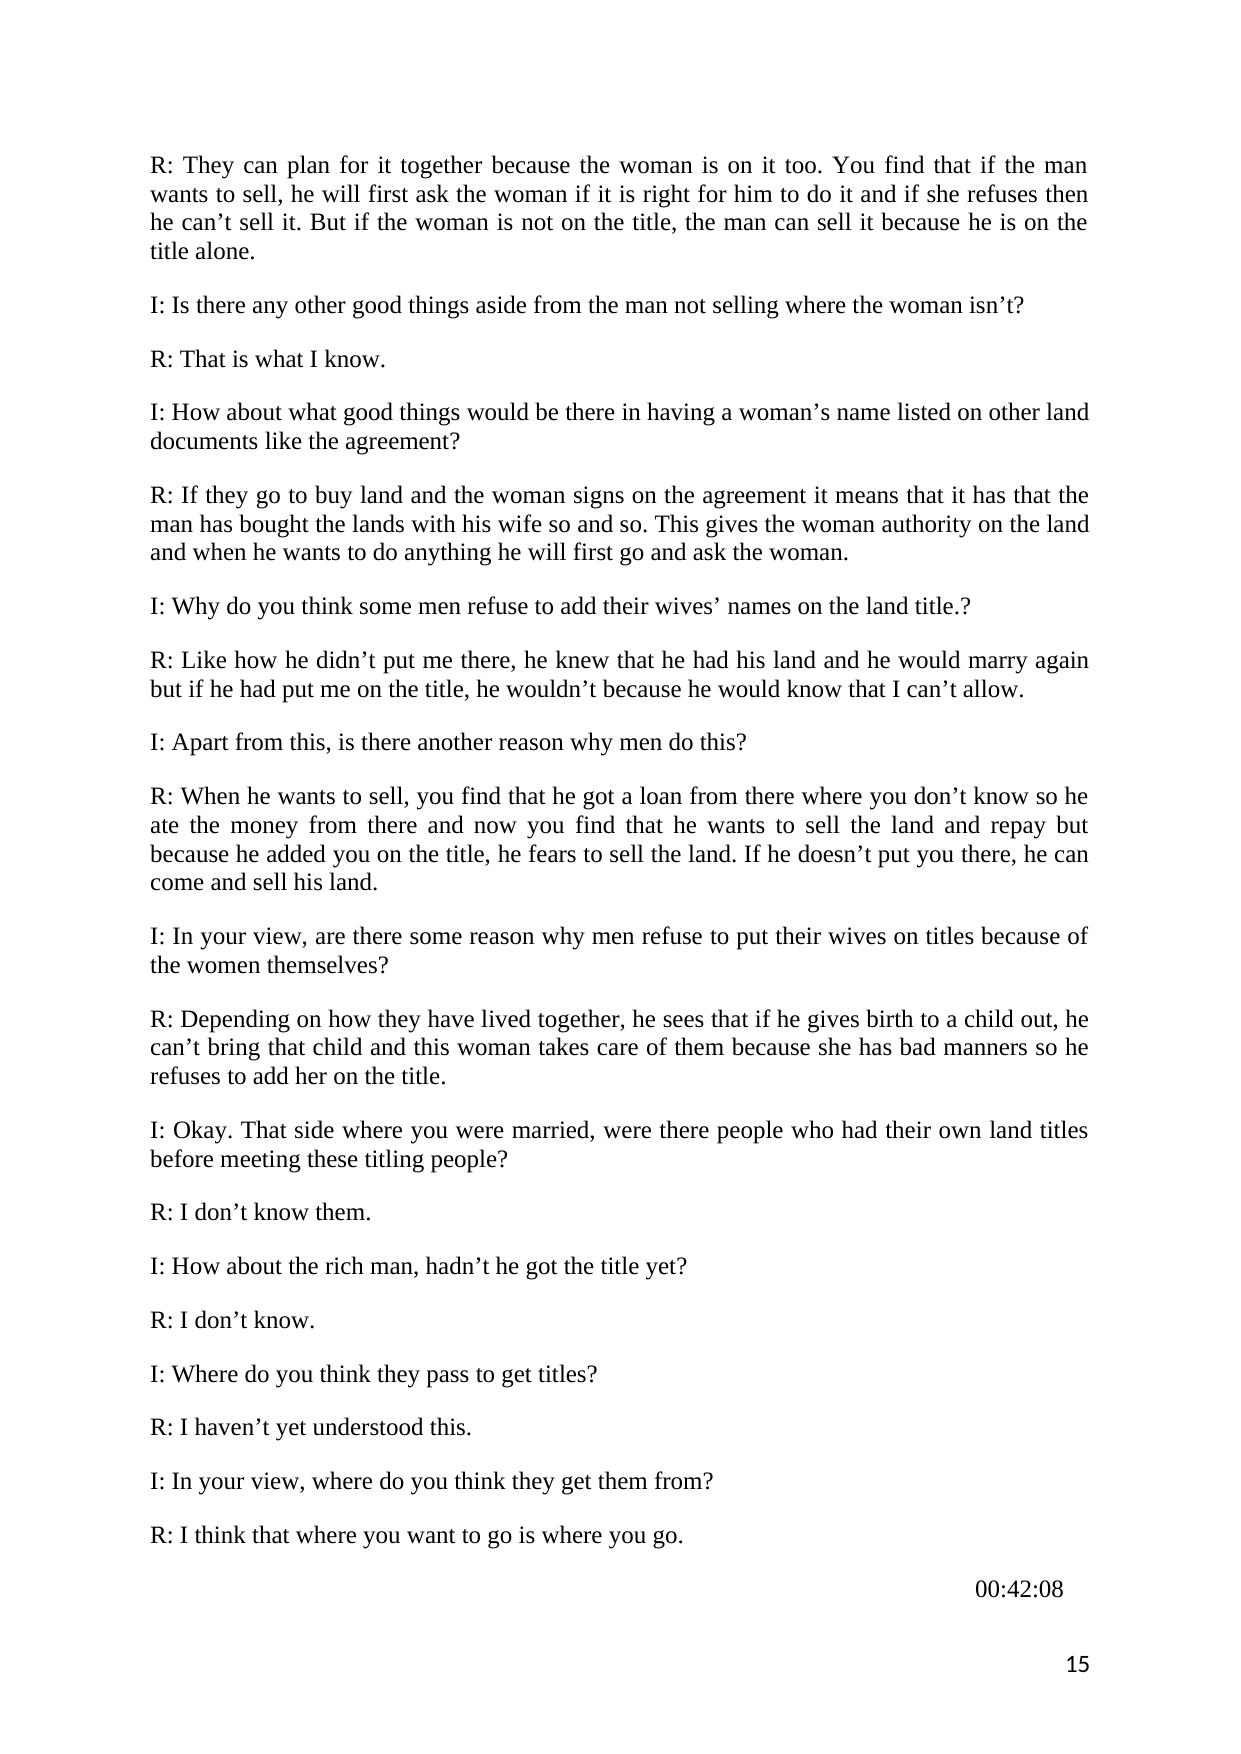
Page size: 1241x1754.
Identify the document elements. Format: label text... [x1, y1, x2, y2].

text I: Okay. That side where you were married, were there people who had their own land titles before meeting these titling people? [150, 1115, 1090, 1172]
text I: How about the rich man, hadn’t he got the title yet? [150, 1251, 1090, 1280]
text R: That is what I know. [150, 344, 1090, 372]
text I: Why do you think some men refuse to add their wives’ names on the land title.? [150, 591, 1090, 620]
text I: Where do you think they pass to get titles? [150, 1359, 1090, 1387]
text I: Apart from this, is there another reason why men do this? [150, 727, 1090, 756]
text R: I don’t know. [150, 1305, 1090, 1334]
text R: I haven’t yet understood this. [150, 1412, 1090, 1441]
text I: Is there any other good things aside from the man not selling where the woman isn’t? [150, 290, 1090, 319]
text R: When he wants to sell, you find that he got a loan from there where you don’t know so he ate the money from there and now you find that he wants to sell the land and repay but because he added you on the title, he fears to sell the land. If he doesn’t put you there, he can come and sell his land. [150, 781, 1090, 896]
text R: Like how he didn’t put me there, he knew that he had his land and he would marry again but if he had put me on the title, he wouldn’t because he would know that I can’t allow. [150, 645, 1090, 702]
text R: Depending on how they have lived together, he sees that if he gives birth to a child out, he can’t bring that child and this woman takes care of them because she has bad manners so he refuses to add her on the title. [150, 1004, 1090, 1090]
text 00:42:08 [900, 1574, 1090, 1602]
text I: In your view, where do you think they get them from? [150, 1466, 1090, 1495]
text I: How about what good things would be there in having a woman’s name listed on other land documents like the agreement? [150, 397, 1090, 455]
text I: In your view, are there some reason why men refuse to put their wives on titles because of the women themselves? [150, 921, 1090, 979]
text R: I think that where you want to go is where you go. [150, 1520, 1090, 1549]
text R: They can plan for it together because the woman is on it too. You find that if the man wants to sell, he will first ask the woman if it is right for him to do it and if she refuses then he can’t sell it. But if the woman is not on the title, the man can sell it because he is on the title alone. [150, 150, 1090, 265]
text R: If they go to buy land and the woman signs on the agreement it means that it has that the man has bought the lands with his wife so and so. This gives the woman authority on the land and when he wants to do anything he will first go and ask the woman. [150, 480, 1090, 566]
text R: I don’t know them. [150, 1197, 1090, 1226]
